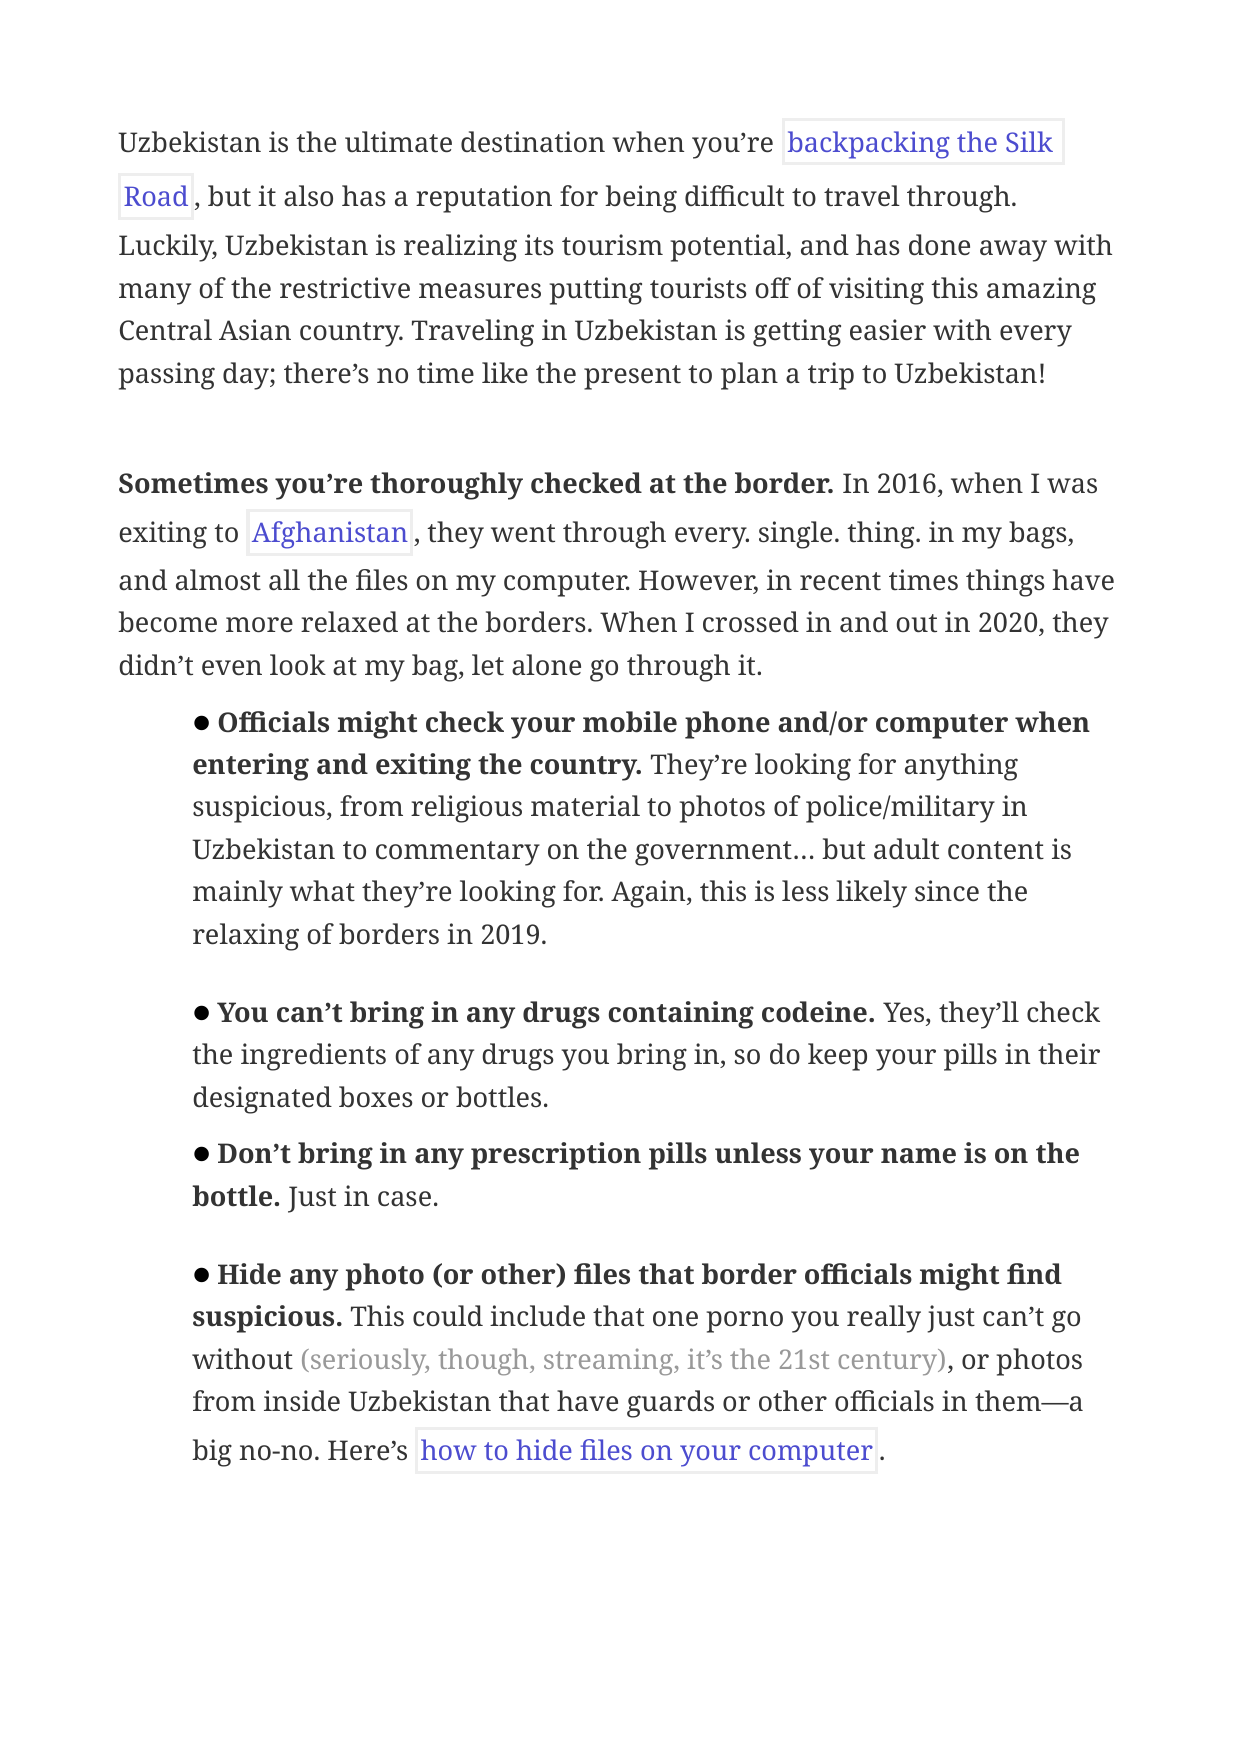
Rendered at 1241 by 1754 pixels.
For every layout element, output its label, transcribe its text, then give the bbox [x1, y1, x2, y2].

text Uzbekistan is the ultimate destination when you’re backpacking the Silk Road, but it also has a reputation for being difficult to travel through. [118, 118, 1122, 220]
list You can’t bring in any drugs containing codeine. Yes, they’ll check the ingredients of any drugs you bring in, so do keep your pills in their designated boxes or bottles. [192, 993, 1122, 1115]
text Sometimes you’re thoroughly checked at the border. In 2016, when I was exiting to Afghanistan, they went through every. single. thing. in my bags, and almost all the files on my computer. However, in recent times things have become more relaxed at the borders. When I crossed in and out in 2020, they didn’t even look at my bag, let alone go through it. [118, 464, 1122, 683]
text Luckily, Uzbekistan is realizing its tourism potential, and has done away with many of the restrictive measures putting tourists off of visiting this amazing Central Asian country. Traveling in Uzbekistan is getting easier with every passing day; there’s no time like the present to plan a trip to Uzbekistan! [118, 227, 1122, 391]
list Don’t bring in any prescription pills unless your name is on the bottle. Just in case. [192, 1135, 1122, 1214]
list Officials might check your mobile phone and/or computer when entering and exiting the country. They’re looking for anything suspicious, from religious material to photos of police/military in Uzbekistan to commentary on the government… but adult content is mainly what they’re looking for. Again, this is less likely since the relaxing of borders in 2019. [192, 703, 1122, 952]
list Hide any photo (or other) files that border officials might find suspicious. This could include that one porno you really just can’t go without (seriously, though, streaming, it’s the 21st century), or photos from inside Uzbekistan that have guards or other officials in them—a big no-no. Here’s how to hide files on your computer. [192, 1256, 1122, 1474]
